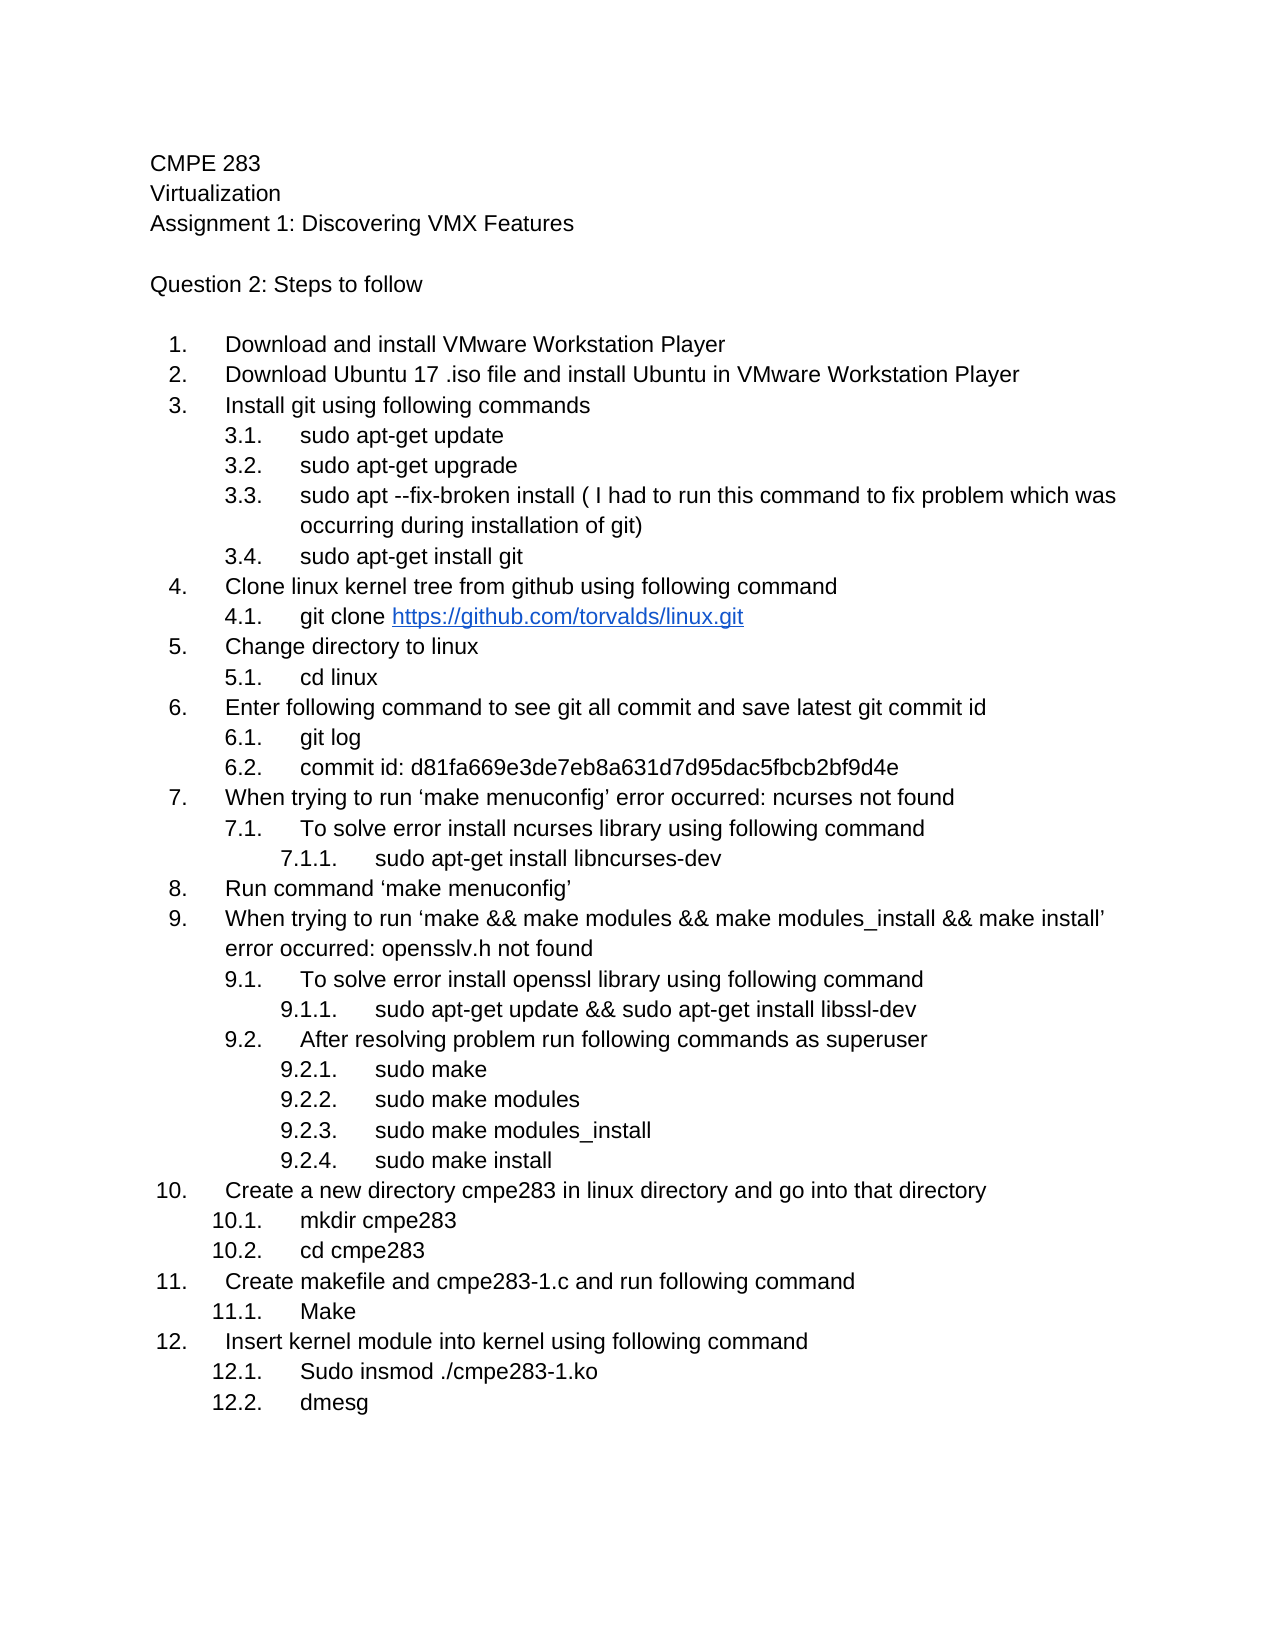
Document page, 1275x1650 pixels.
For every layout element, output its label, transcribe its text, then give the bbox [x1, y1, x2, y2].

list When trying to run ‘make && make modules && make modules_install && make install’ error occurred: opensslv.h not found [187, 905, 1125, 962]
list Change directory to linux [187, 633, 1125, 660]
list To solve error install openssl library using following command [262, 966, 1125, 992]
list Download and install VMware Workstation Player [187, 331, 1125, 358]
list When trying to run ‘make menuconfig’ error occurred: ncurses not found [187, 784, 1125, 811]
list Run command ‘make menuconfig’ [187, 875, 1125, 901]
list sudo apt-get install git [262, 543, 1125, 569]
list sudo apt --fix-broken install ( I had to run this command to fix problem which was occurring during installation of git) [262, 482, 1125, 539]
list git clone https://github.com/torvalds/linux.git [262, 603, 1125, 629]
text Question 2: Steps to follow [150, 271, 1125, 297]
list Create makefile and cmpe283-1.c and run following command [187, 1268, 1125, 1294]
list Sudo insmod ./cmpe283-1.ko [262, 1358, 1125, 1385]
list cd linux [262, 663, 1125, 690]
list sudo make modules [337, 1086, 1125, 1113]
list Make [262, 1298, 1125, 1324]
list After resolving problem run following commands as superuser [262, 1026, 1125, 1052]
list mkdir cmpe283 [262, 1207, 1125, 1234]
list commit id: d81fa669e3de7eb8a631d7d95dac5fbcb2bf9d4e [262, 754, 1125, 781]
list sudo apt-get update && sudo apt-get install libssl-dev [337, 996, 1125, 1022]
list sudo make modules_install [337, 1117, 1125, 1143]
list sudo make install [337, 1147, 1125, 1173]
list sudo apt-get upgrade [262, 452, 1125, 478]
list git log [262, 724, 1125, 750]
list Insert kernel module into kernel using following command [187, 1328, 1125, 1354]
text Assignment 1: Discovering VMX Features [150, 210, 1125, 237]
list dmesg [262, 1388, 1125, 1415]
text CMPE 283 [150, 150, 1125, 176]
text Virtualization [150, 180, 1125, 207]
list sudo apt-get install libncurses-dev [337, 845, 1125, 871]
list sudo make [337, 1056, 1125, 1083]
list Install git using following commands [187, 392, 1125, 418]
list Create a new directory cmpe283 in linux directory and go into that directory [187, 1177, 1125, 1203]
list sudo apt-get update [262, 422, 1125, 448]
list To solve error install ncurses library using following command [262, 814, 1125, 841]
list cd cmpe283 [262, 1237, 1125, 1264]
list Enter following command to see git all commit and save latest git commit id [187, 694, 1125, 720]
list Clone linux kernel tree from github using following command [187, 573, 1125, 599]
list Download Ubuntu 17 .iso file and install Ubuntu in VMware Workstation Player [187, 361, 1125, 388]
